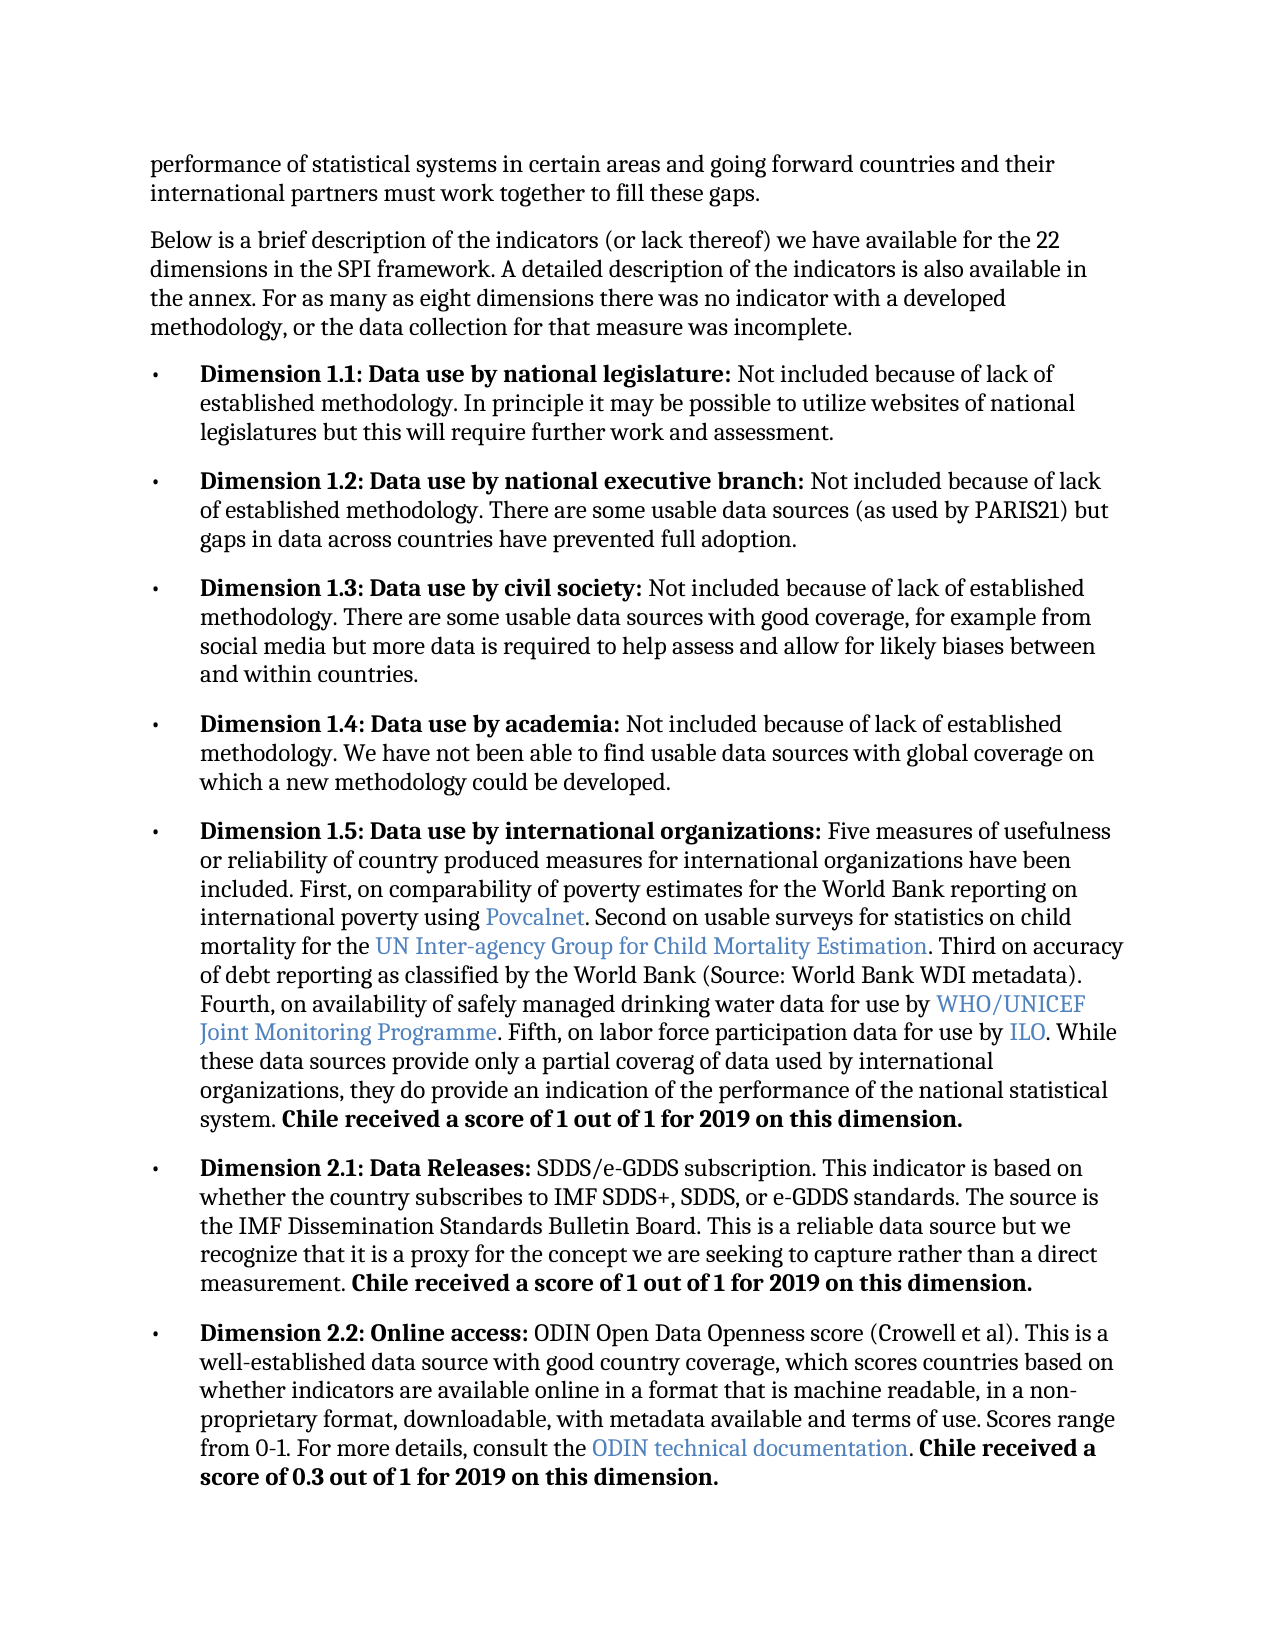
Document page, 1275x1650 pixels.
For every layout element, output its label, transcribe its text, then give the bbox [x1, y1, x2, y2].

list Dimension 1.3: Data use by civil society: Not included because of lack of established methodology. There are some usable data sources with good coverage, for example from social media but more data is required to help assess and allow for likely biases between and within countries. [150, 574, 1125, 689]
list Dimension 2.1: Data Releases: SDDS/e-GDDS subscription. This indicator is based on whether the country subscribes to IMF SDDS+, SDDS, or e-GDDS standards. The source is the IMF Dissemination Standards Bulletin Board. This is a reliable data source but we recognize that it is a proxy for the concept we are seeking to capture rather than a direct measurement. Chile received a score of 1 out of 1 for 2019 on this dimension. [150, 1154, 1125, 1298]
list Dimension 2.2: Online access: ODIN Open Data Openness score (Crowell et al). This is a well-established data source with good country coverage, which scores countries based on whether indicators are available online in a format that is machine readable, in a non-proprietary format, downloadable, with metadata available and terms of use. Scores range from 0-1. For more details, consult the ODIN technical documentation. Chile received a score of 0.3 out of 1 for 2019 on this dimension. [150, 1319, 1125, 1491]
list Dimension 1.5: Data use by international organizations: Five measures of usefulness or reliability of country produced measures for international organizations have been included. First, on comparability of poverty estimates for the World Bank reporting on international poverty using Povcalnet. Second on usable surveys for statistics on child mortality for the UN Inter-agency Group for Child Mortality Estimation. Third on accuracy of debt reporting as classified by the World Bank (Source: World Bank WDI metadata). Fourth, on availability of safely managed drinking water data for use by WHO/UNICEF Joint Monitoring Programme. Fifth, on labor force participation data for use by ILO. While these data sources provide only a partial coverag of data used by international organizations, they do provide an indication of the performance of the national statistical system. Chile received a score of 1 out of 1 for 2019 on this dimension. [150, 817, 1125, 1133]
text Below is a brief description of the indicators (or lack thereof) we have available for the 22 dimensions in the SPI framework. A detailed description of the indicators is also available in the annex. For as many as eight dimensions there was no indicator with a developed methodology, or the data collection for that measure was incomplete. [150, 226, 1125, 341]
list Dimension 1.1: Data use by national legislature: Not included because of lack of established methodology. In principle it may be possible to utilize websites of national legislatures but this will require further work and assessment. [150, 360, 1125, 446]
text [150, 150, 1125, 207]
list Dimension 1.4: Data use by academia: Not included because of lack of established methodology. We have not been able to find usable data sources with global coverage on which a new methodology could be developed. [150, 710, 1125, 796]
list Dimension 1.2: Data use by national executive branch: Not included because of lack of established methodology. There are some usable data sources (as used by PARIS21) but gaps in data across countries have prevented full adoption. [150, 467, 1125, 553]
